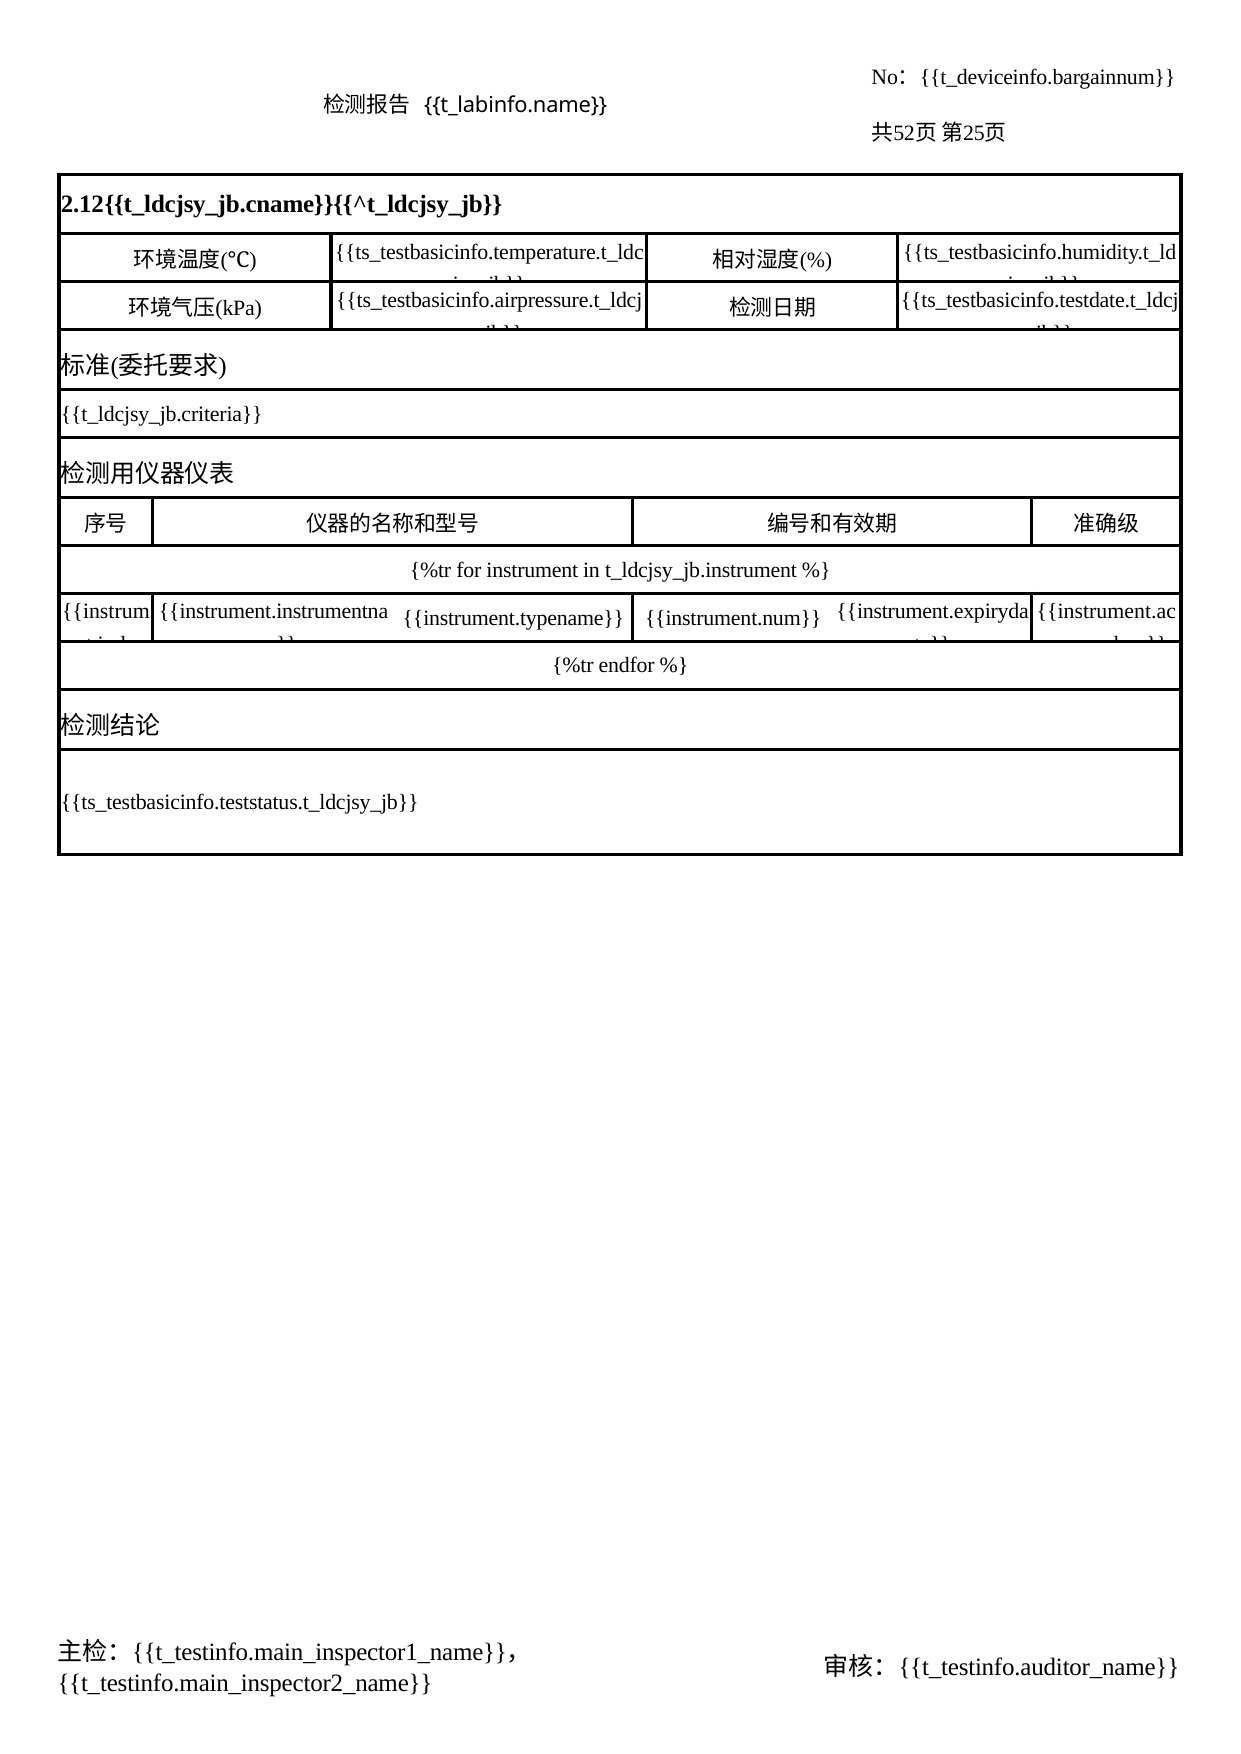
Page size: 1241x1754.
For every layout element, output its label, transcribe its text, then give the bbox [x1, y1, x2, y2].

table_cell 环境温度(℃) [61, 235, 329, 280]
table_cell 标准(委托要求) [61, 331, 1179, 388]
table_cell {{ts_testbasicinfo.testdate.t_ldcjsy_jb}} [899, 283, 1179, 328]
table_cell {{instrument.index}} [61, 595, 151, 639]
table_cell {{ts_testbasicinfo.humidity.t_ldcjsy_jb}} [899, 235, 1179, 280]
table_cell {{instrument.expirydate}} [833, 595, 1030, 639]
table_cell 环境气压(kPa) [61, 283, 329, 328]
table_cell 检测结论 [61, 691, 1179, 748]
table_cell 编号和有效期 [634, 499, 1030, 544]
table_cell 仪器的名称和型号 [154, 499, 631, 544]
table_cell {{instrument.typename}} [394, 595, 631, 639]
table_cell {{instrument.accuracyclass}} [1033, 595, 1179, 639]
table_cell 检测日期 [648, 283, 896, 328]
table_cell 序号 [61, 499, 151, 544]
table_header {{t_ldcjsy_jb.cname}}{{^t_ldcjsy_jb}} [61, 176, 1179, 232]
table_cell {%tr endfor %} [61, 643, 1179, 688]
table_cell {{ts_testbasicinfo.airpressure.t_ldcjsy_jb}} [333, 283, 645, 328]
table_cell 相对湿度(%) [648, 235, 896, 280]
table_cell {{ts_testbasicinfo.temperature.t_ldcjsy_jb}} [333, 235, 645, 280]
table_cell 准确级 [1033, 499, 1179, 544]
table_cell {{instrument.num}} [634, 595, 833, 639]
table_cell {%tr for instrument in t_ldcjsy_jb.instrument %} [61, 547, 1179, 592]
table_cell {{instrument.instrumentname}} [154, 595, 394, 639]
table_cell {{t_ldcjsy_jb.criteria}} [61, 391, 1179, 436]
table_cell 检测用仪器仪表 [61, 439, 1179, 496]
table_cell {{ts_testbasicinfo.teststatus.t_ldcjsy_jb}} [61, 751, 1179, 853]
